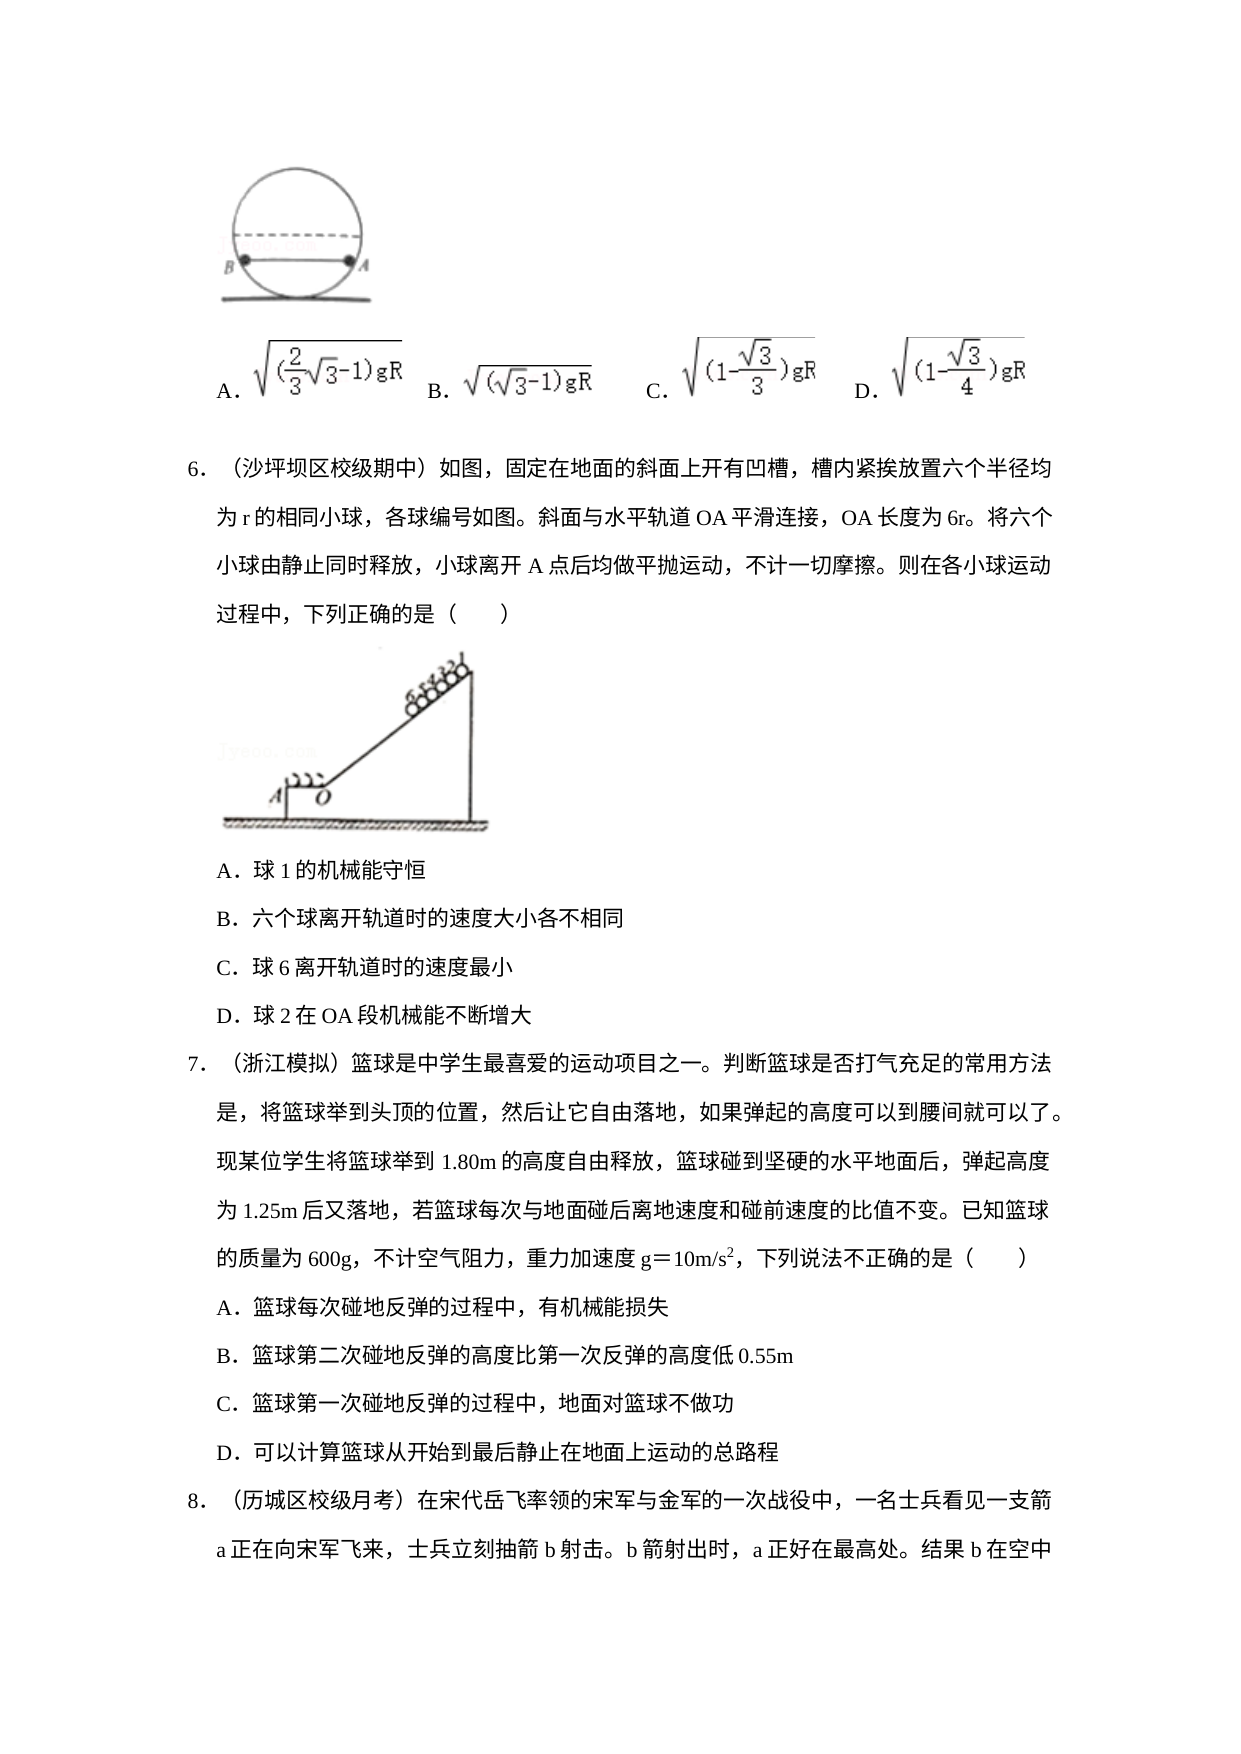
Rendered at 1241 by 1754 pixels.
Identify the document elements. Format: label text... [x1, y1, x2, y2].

picture [682, 337, 815, 398]
text 6．（沙坪坝区校级期中）如图，固定在地面的斜面上开有凹槽，槽内紧挨放置六个半径均为r的相同小球，各球编号如图。斜面与水平轨道OA平滑连接，OA长度为6r。将六个小球由静止同时释放，小球离开A点后均做平抛运动，不计一切摩擦。则在各小球运动过程中，下列正确的是（ ） [187, 450, 1053, 629]
text C．球6离开轨道时的速度最小 [187, 949, 1053, 982]
text D．可以计算篮球从开始到最后静止在地面上运动的总路程 [187, 1434, 1053, 1467]
picture [253, 340, 403, 398]
text D．球2在OA段机械能不断增大 [187, 998, 1053, 1030]
text A．篮球每次碰地反弹的过程中，有机械能损失 [187, 1289, 1053, 1322]
text B．篮球第二次碰地反弹的高度比第一次反弹的高度低0.55m [187, 1338, 1053, 1370]
picture [216, 162, 377, 308]
text 7．（浙江模拟）篮球是中学生最喜爱的运动项目之一。判断篮球是否打气充足的常用方法是，将篮球举到头顶的位置，然后让它自由落地，如果弹起的高度可以到腰间就可以了。现某位学生将篮球举到1.80m的高度自由释放，篮球碰到坚硬的水平地面后，弹起高度为1.25m后又落地，若篮球每次与地面碰后离地速度和碰前速度的比值不变。已知篮球的质量为600g，不计空气阻力，重力加速度g＝10m/s2，下列说法不正确的是（ ） [187, 1046, 1053, 1273]
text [187, 1483, 1053, 1564]
text A．球1的机械能守恒 [187, 853, 1053, 885]
picture [463, 365, 592, 398]
picture [216, 645, 494, 838]
text B．六个球离开轨道时的速度大小各不相同 [187, 901, 1053, 933]
picture [891, 337, 1025, 398]
text C．篮球第一次碰地反弹的过程中，地面对篮球不做功 [187, 1386, 1053, 1418]
